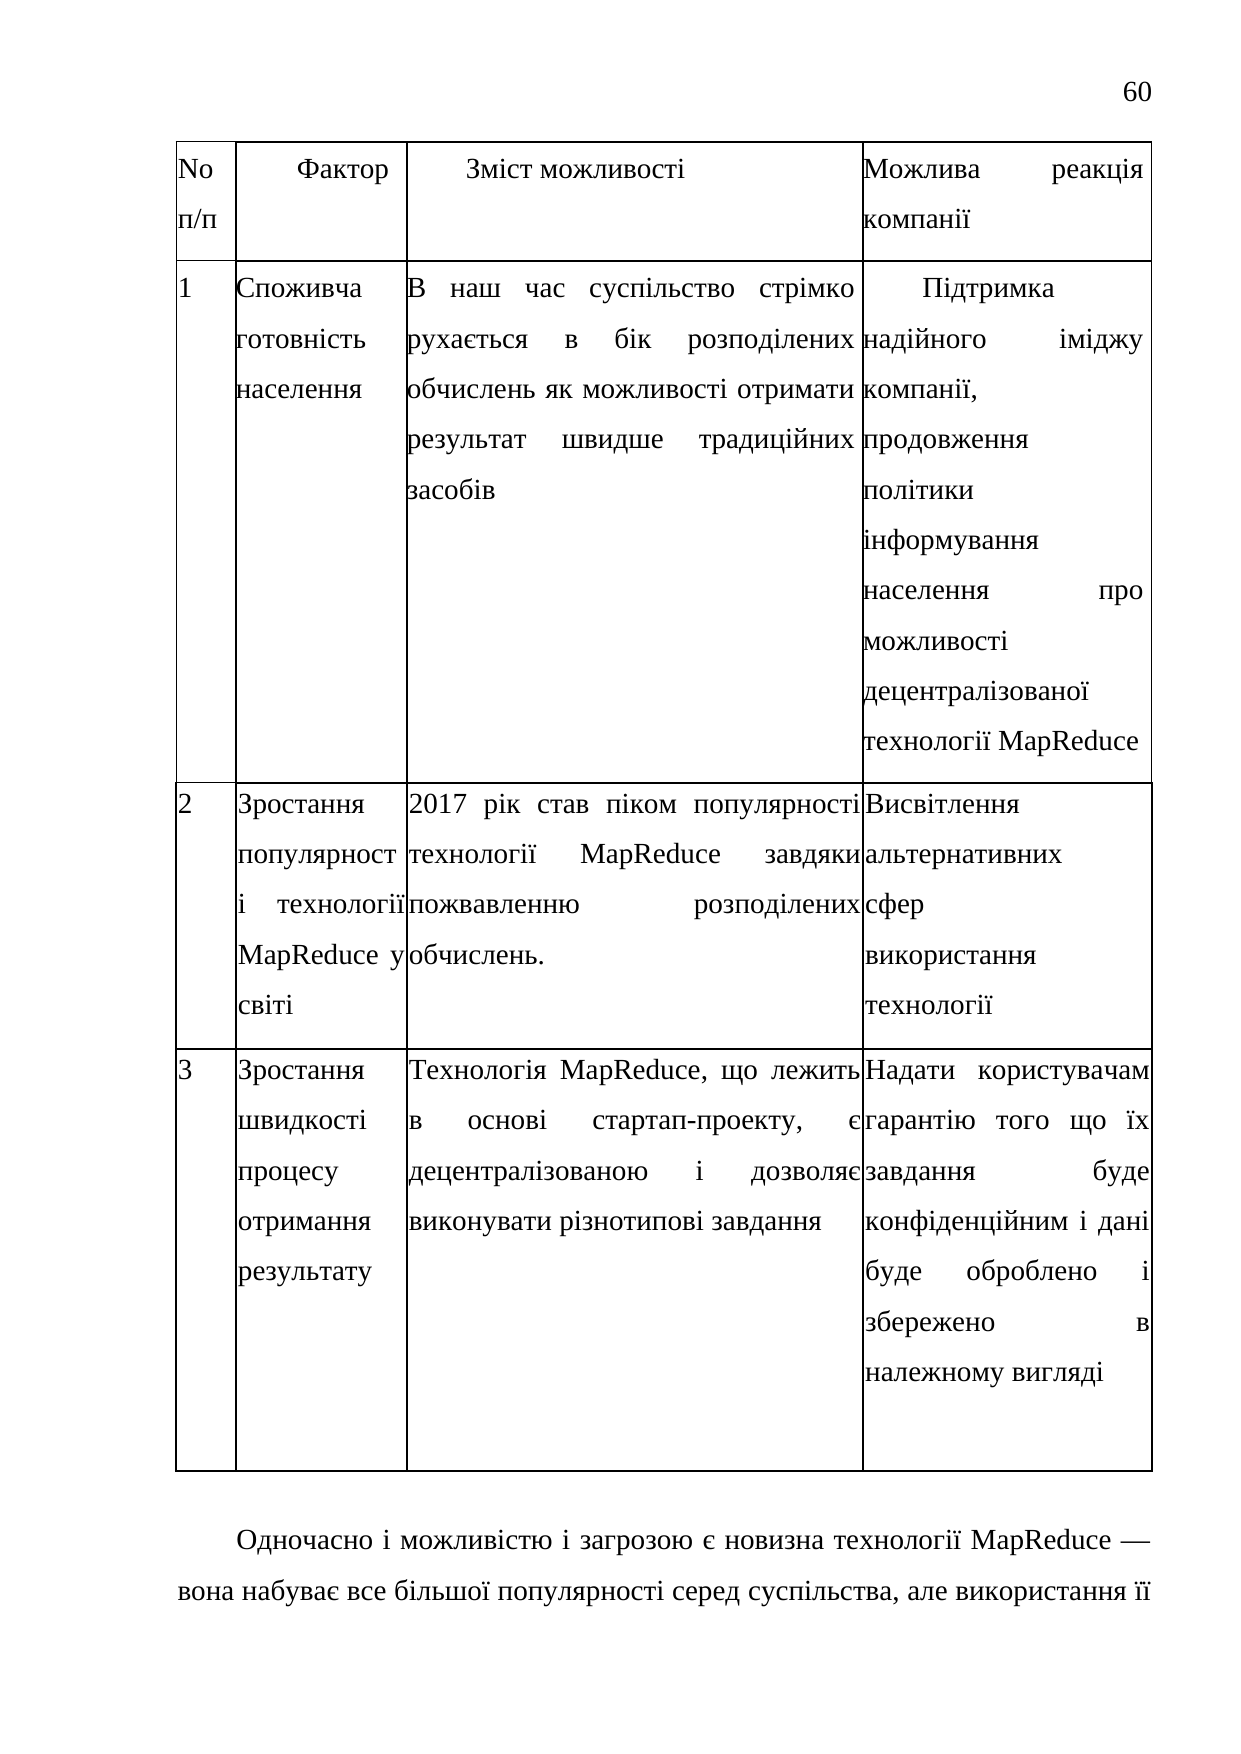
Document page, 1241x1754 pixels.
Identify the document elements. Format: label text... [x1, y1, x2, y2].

table_cell 1 [177, 261, 235, 782]
table_cell Споживча готовність населення [237, 262, 406, 782]
table_header No п/п [177, 142, 235, 260]
table_cell В наш час суспільство стрімко рухається в бік розподілених обчислень як можливості отримати результат швидше традиційних засобів [408, 262, 862, 782]
table_cell Надати користувачам гарантію того що їх завдання буде конфіденційним і дані буде оброблено і збережено в належному вигляді [864, 1050, 1151, 1470]
table_cell 2 [177, 783, 235, 1048]
table_header Можлива реакція компанії [864, 143, 1151, 260]
table_cell 3 [177, 1050, 235, 1470]
table_cell Зростання популярності технології MapReduce у світі [237, 784, 406, 1048]
table_cell Висвітлення альтернативних сфер використання технології [864, 784, 1151, 1048]
table_cell 2017 рік став піком популярності технології MapReduce завдяки пожвавленню розподілених обчислень. [408, 784, 862, 1048]
table_cell Підтримка надійного іміджу компанії, продовження політики інформування населення про можливості децентралізованої технології MapReduce [864, 262, 1151, 782]
table_cell Технологія MapReduce, що лежить в основі стартап-проекту, є децентралізованою і дозволяє виконувати різнотипові завдання [408, 1050, 862, 1470]
table_header Зміст можливості [408, 143, 862, 260]
table_header Фактор [237, 143, 406, 260]
table_cell Зростання швидкості процесу отримання результату [237, 1050, 406, 1470]
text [177, 1522, 1152, 1606]
